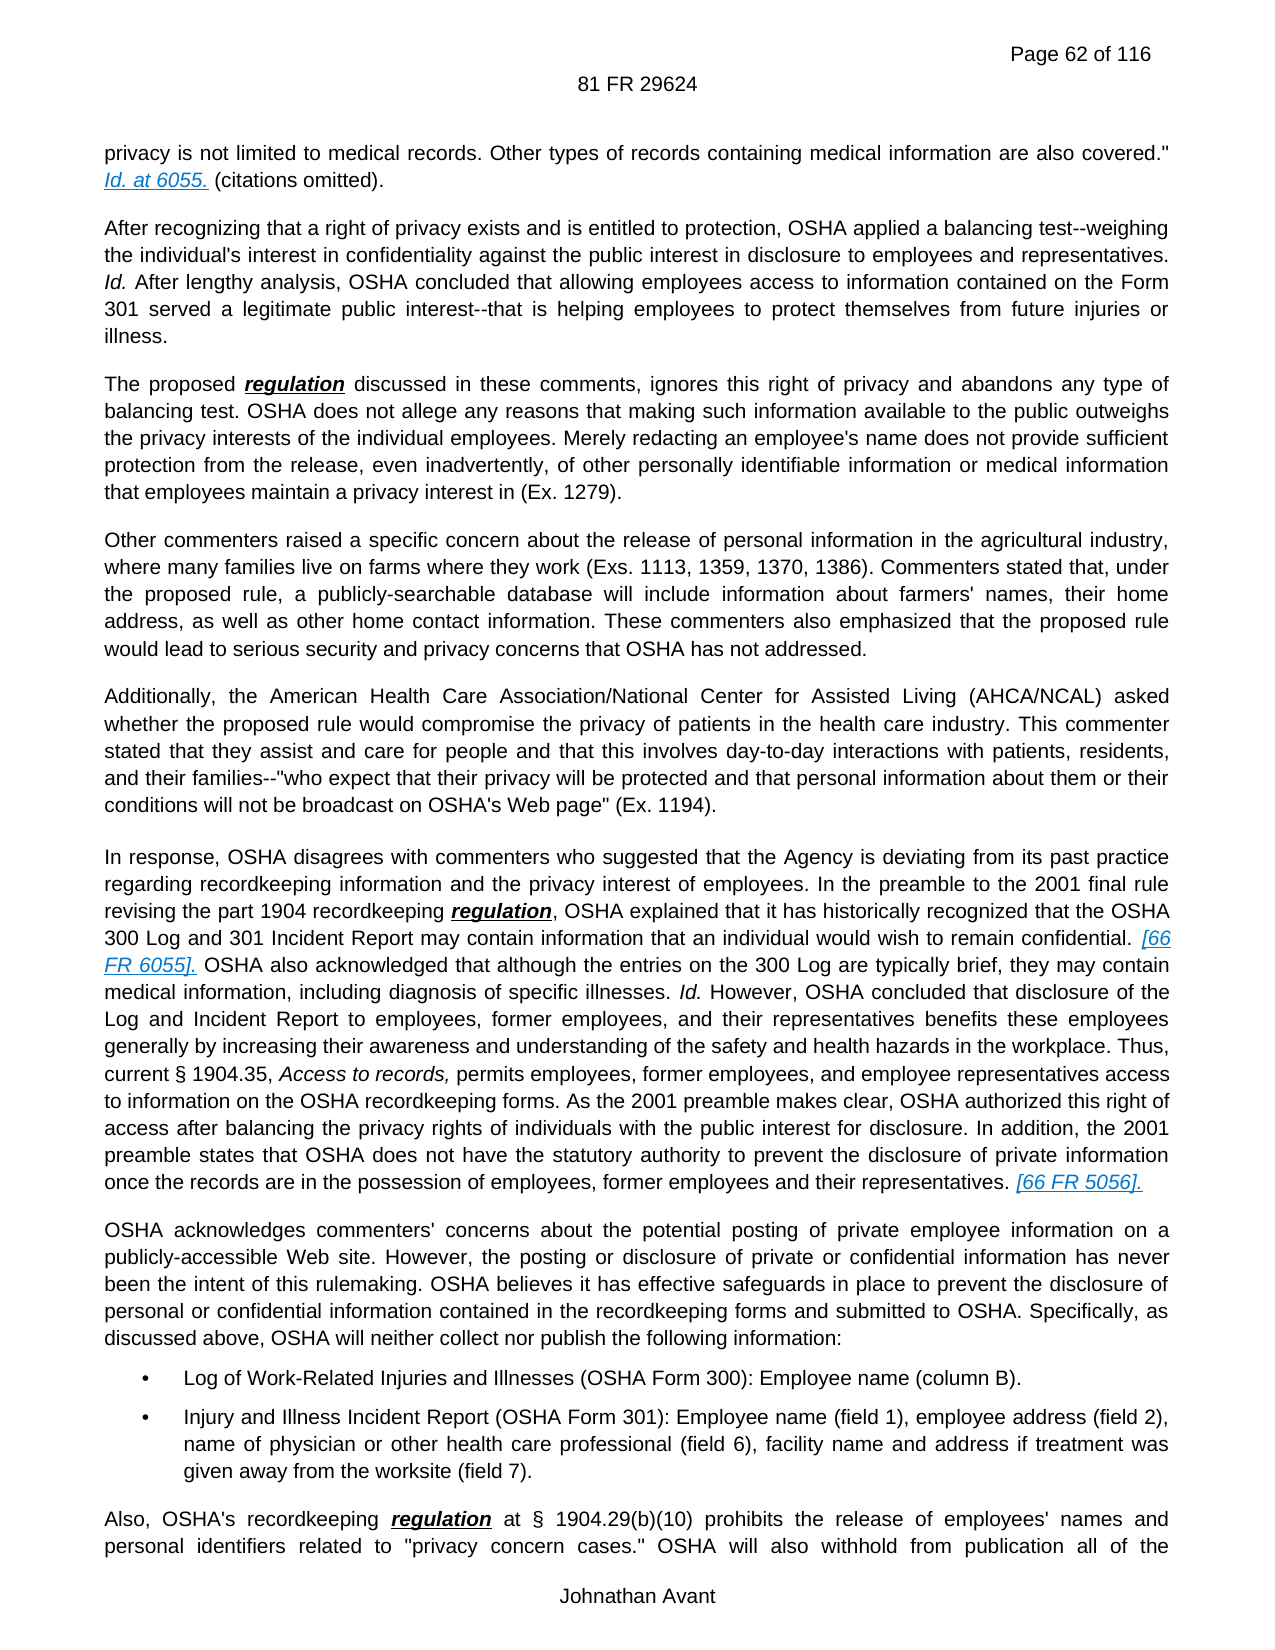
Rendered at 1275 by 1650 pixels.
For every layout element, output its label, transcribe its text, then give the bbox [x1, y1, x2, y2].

text Other commenters raised a specific concern about the release of personal information in the agricultural industry, where many families live on farms where they work (Exs. 1113, 1359, 1370, 1386). Commenters stated that, under the proposed rule, a publicly-searchable database will include information about farmers' names, their home address, as well as other home contact information. These commenters also emphasized that the proposed rule would lead to serious security and privacy concerns that OSHA has not addressed. [104, 525, 1171, 660]
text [104, 1504, 1171, 1558]
list Log of Work-Related Injuries and Illnesses (OSHA Form 300): Employee name (column B). [142, 1362, 1171, 1389]
text OSHA acknowledges commenters' concerns about the potential posting of private employee information on a publicly-accessible Web site. However, the posting or disclosure of private or confidential information has never been the intent of this rulemaking. OSHA believes it has effective safeguards in place to prevent the disclosure of personal or confidential information contained in the recordkeeping forms and submitted to OSHA. Specifically, as discussed above, OSHA will neither collect nor publish the following information: [104, 1214, 1171, 1350]
text Additionally, the American Health Care Association/National Center for Assisted Living (AHCA/NCAL) asked whether the proposed rule would compromise the privacy of patients in the health care industry. This commenter stated that they assist and care for people and that this involves day-to-day interactions with patients, residents, and their families--"who expect that their privacy will be protected and that personal information about them or their conditions will not be broadcast on OSHA's Web page" (Ex. 1194). [104, 681, 1171, 817]
text The proposed regulation discussed in these comments, ignores this right of privacy and abandons any type of balancing test. OSHA does not allege any reasons that making such information available to the public outweighs the privacy interests of the individual employees. Merely redacting an employee's name does not provide sufficient protection from the release, even inadvertently, of other personally identifiable information or medical information that employees maintain a privacy interest in (Ex. 1279). [104, 369, 1171, 504]
text In response, OSHA disagrees with commenters who suggested that the Agency is deviating from its past practice regarding recordkeeping information and the privacy interest of employees. In the preamble to the 2001 final rule revising the part 1904 recordkeeping regulation, OSHA explained that it has historically recognized that the OSHA 300 Log and 301 Incident Report may contain information that an individual would wish to remain confidential. [66 FR 6055]. OSHA also acknowledged that although the entries on the 300 Log are typically brief, they may contain medical information, including diagnosis of specific illnesses. Id. However, OSHA concluded that disclosure of the Log and Incident Report to employees, former employees, and their representatives benefits these employees generally by increasing their awareness and understanding of the safety and health hazards in the workplace. Thus, current § 1904.35, Access to records, permits employees, former employees, and employee representatives access to information on the OSHA recordkeeping forms. As the 2001 preamble makes clear, OSHA authorized this right of access after balancing the privacy rights of individuals with the public interest for disclosure. In addition, the 2001 preamble states that OSHA does not have the statutory authority to prevent the disclosure of private information once the records are in the possession of employees, former employees and their representatives. [66 FR 5056]. [104, 842, 1171, 1194]
text After recognizing that a right of privacy exists and is entitled to protection, OSHA applied a balancing test--weighing the individual's interest in confidentiality against the public interest in disclosure to employees and representatives. Id. After lengthy analysis, OSHA concluded that allowing employees access to information contained on the Form 301 served a legitimate public interest--that is helping employees to protect themselves from future injuries or illness. [104, 212, 1171, 348]
list Injury and Illness Incident Report (OSHA Form 301): Employee name (field 1), employee address (field 2), name of physician or other health care professional (field 6), facility name and address if treatment was given away from the worksite (field 7). [142, 1402, 1171, 1483]
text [104, 137, 1171, 192]
